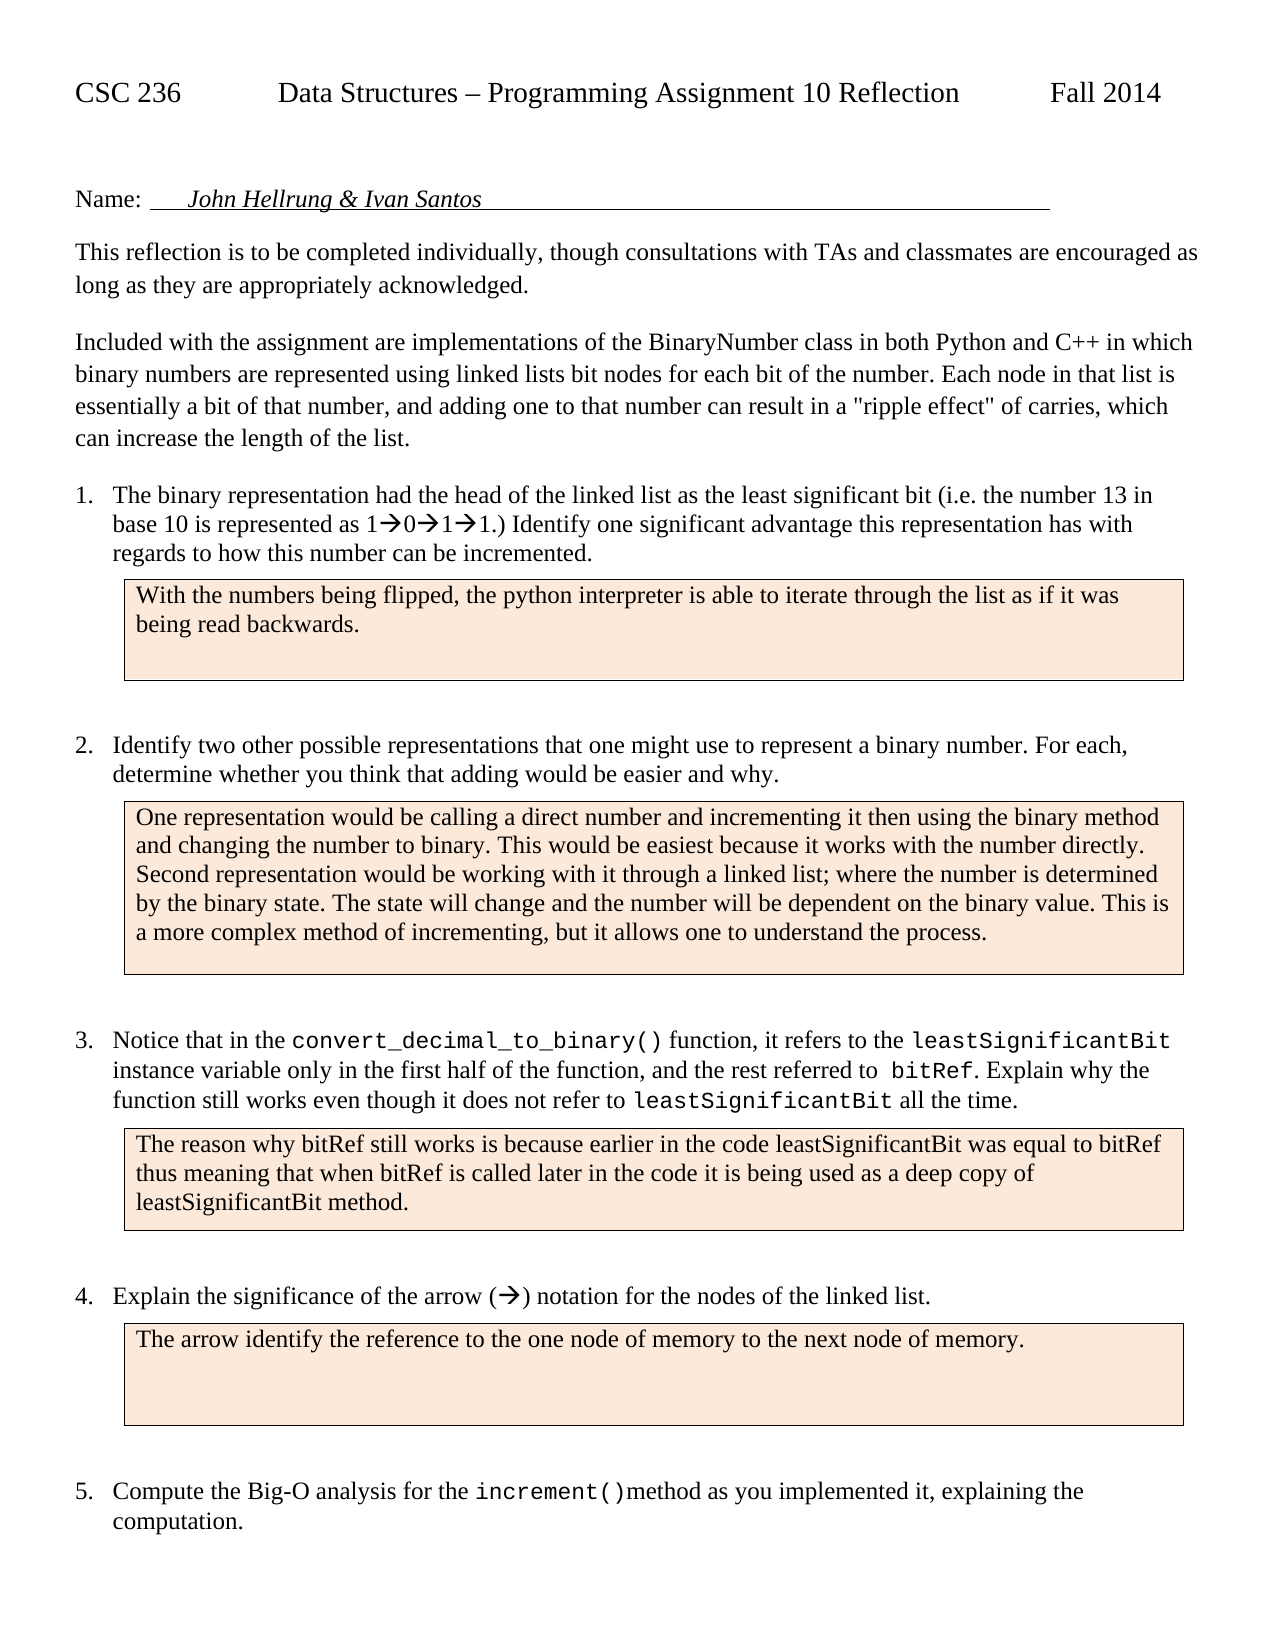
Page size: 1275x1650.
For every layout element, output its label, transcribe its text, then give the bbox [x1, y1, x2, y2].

list Explain the significance of the arrow () notation for the nodes of the linked list. [75, 1281, 1200, 1310]
list Notice that in the convert_decimal_to_binary() function, it refers to the leastSignificantBit instance variable only in the first half of the function, and the rest referred to bitRef. Explain why the function still works even though it does not refer to leastSignificantBit all the time. [75, 1025, 1200, 1116]
table_header One representation would be calling a direct number and incrementing it then using the binary method and changing the number to binary. This would be easiest because it works with the number directly. Second representation would be working with it through a linked list; where the number is determined by the binary state. The state will change and the number will be dependent on the binary value. This is a more complex method of incrementing, but it allows one to understand the process. [125, 802, 1183, 974]
table_header The reason why bitRef still works is because earlier in the code leastSignificantBit was equal to bitRef thus meaning that when bitRef is called later in the code it is being used as a deep copy of leastSignificantBit method. [125, 1129, 1183, 1230]
text This reflection is to be completed individually, though consultations with TAs and classmates are encouraged as long as they are appropriately acknowledged. [75, 237, 1200, 298]
list Identify two other possible representations that one might use to represent a binary number. For each, determine whether you think that adding would be easier and why. [75, 731, 1200, 788]
text Included with the assignment are implementations of the BinaryNumber class in both Python and C++ in which binary numbers are represented using linked lists bit nodes for each bit of the number. Each node in that list is essentially a bit of that number, and adding one to that number can result in a "ripple effect" of carries, which can increase the length of the list. [75, 327, 1200, 452]
table_header The arrow identify the reference to the one node of memory to the next node of memory. [125, 1324, 1183, 1425]
text Name: John Hellrung & Ivan Santos [75, 162, 1200, 212]
table_header With the numbers being flipped, the python interpreter is able to iterate through the list as if it was being read backwards. [125, 580, 1183, 679]
list The binary representation had the head of the linked list as the least significant bit (i.e. the number 13 in base 10 is represented as 1011.) Identify one significant advantage this representation has with regards to how this number can be incremented. [75, 481, 1200, 567]
list Compute the Big-O analysis for the increment()method as you implemented it, explaining the computation. [75, 1476, 1200, 1535]
